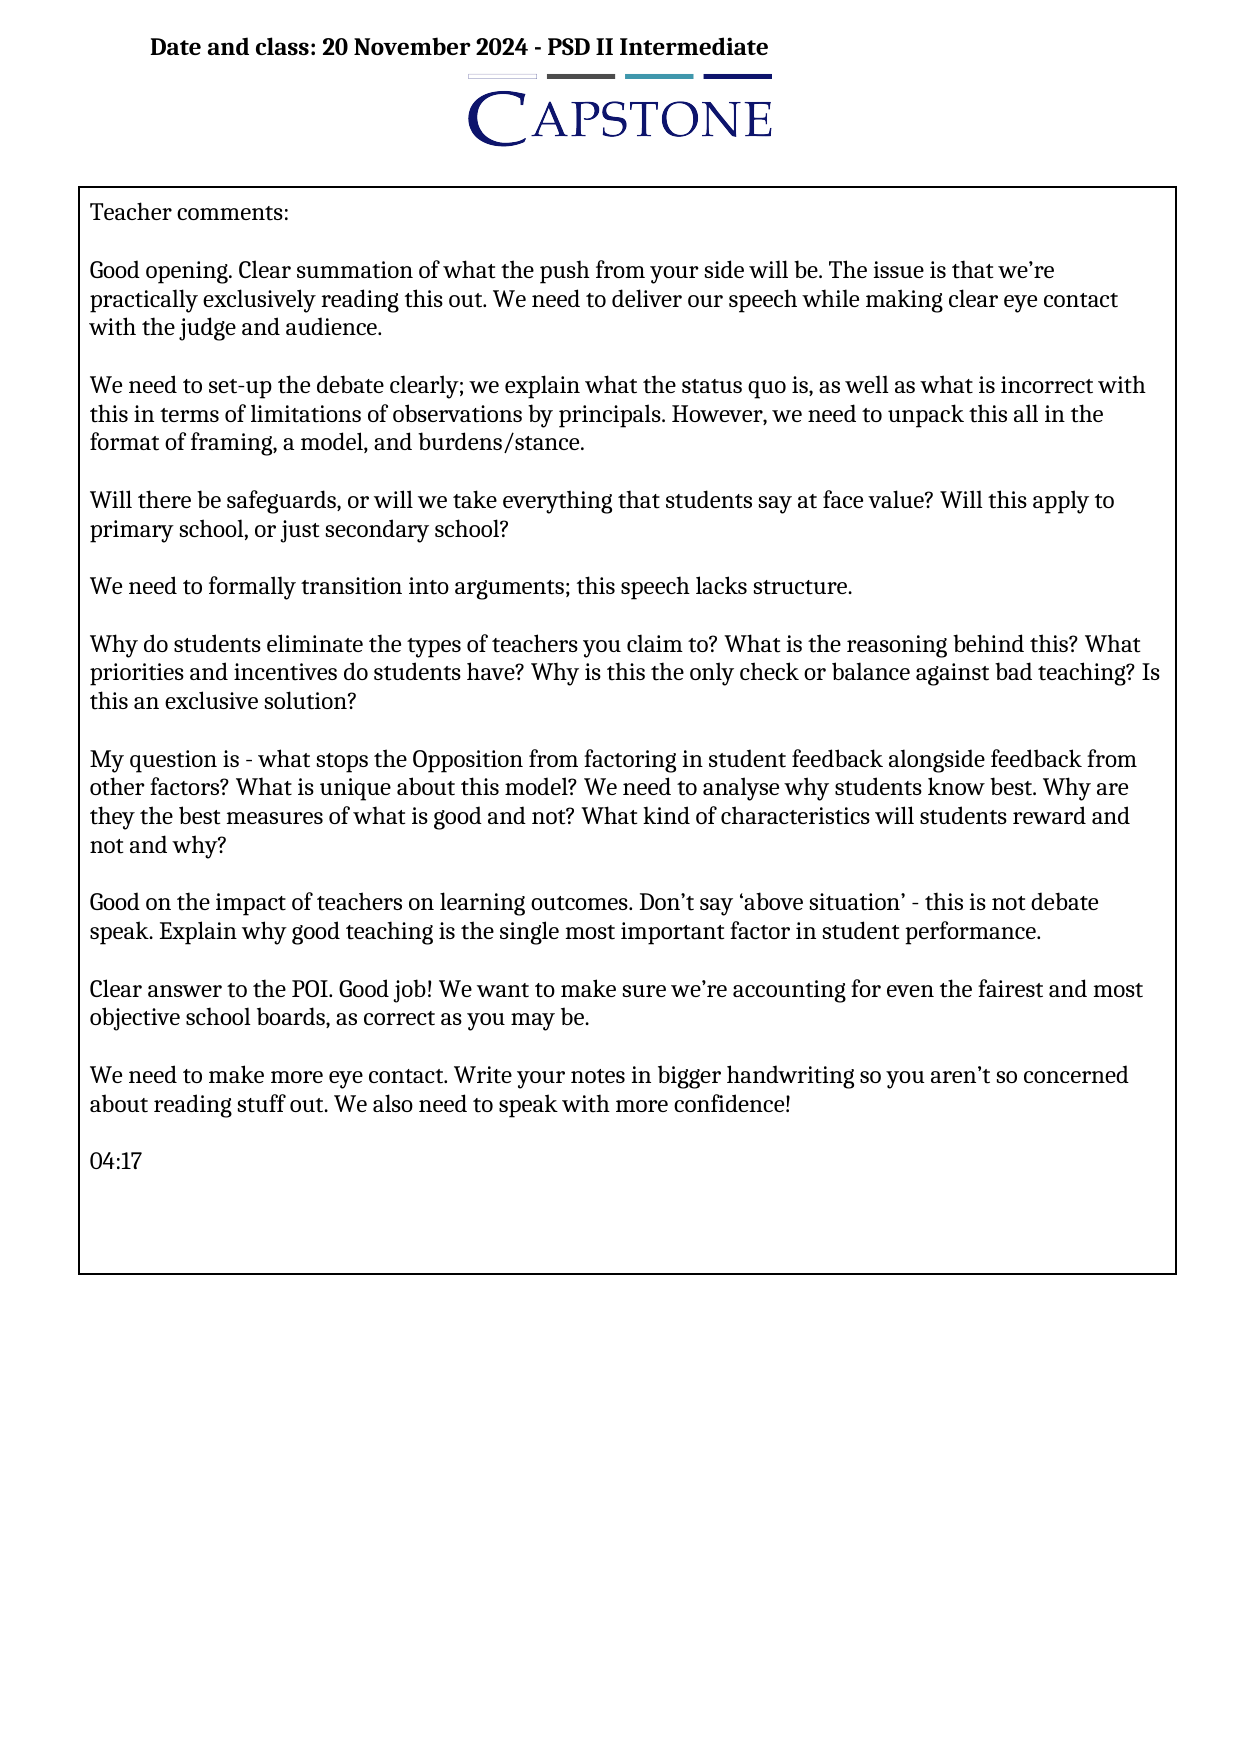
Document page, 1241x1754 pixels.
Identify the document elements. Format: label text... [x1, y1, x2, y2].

table_cell Teacher comments: Good opening. Clear summation of what the push from your side will be. The issue is that we’re practically exclusively reading this out. We need to deliver our speech while making clear eye contact with the judge and audience. We need to set-up the debate clearly; we explain what the status quo is, as well as what is incorrect with this in terms of limitations of observations by principals. However, we need to unpack this all in the format of framing, a model, and burdens/stance. Will there be safeguards, or will we take everything that students say at face value? Will this apply to primary school, or just secondary school? We need to formally transition into arguments; this speech lacks structure. Why do students eliminate the types of teachers you claim to? What is the reasoning behind this? What priorities and incentives do students have? Why is this the only check or balance against bad teaching? Is this an exclusive solution? My question is - what stops the Opposition from factoring in student feedback alongside feedback from other factors? What is unique about this model? We need to analyse why students know best. Why are they the best measures of what is good and not? What kind of characteristics will students reward and not and why? Good on the impact of teachers on learning outcomes. Don’t say ‘above situation’ - this is not debate speak. Explain why good teaching is the single most important factor in student performance. Clear answer to the POI. Good job! We want to make sure we’re accounting for even the fairest and most objective school boards, as correct as you may be. We need to make more eye contact. Write your notes in bigger handwriting so you aren’t so concerned about reading stuff out. We also need to speak with more confidence! 04:17 [80, 188, 1175, 1272]
picture [460, 66, 781, 153]
